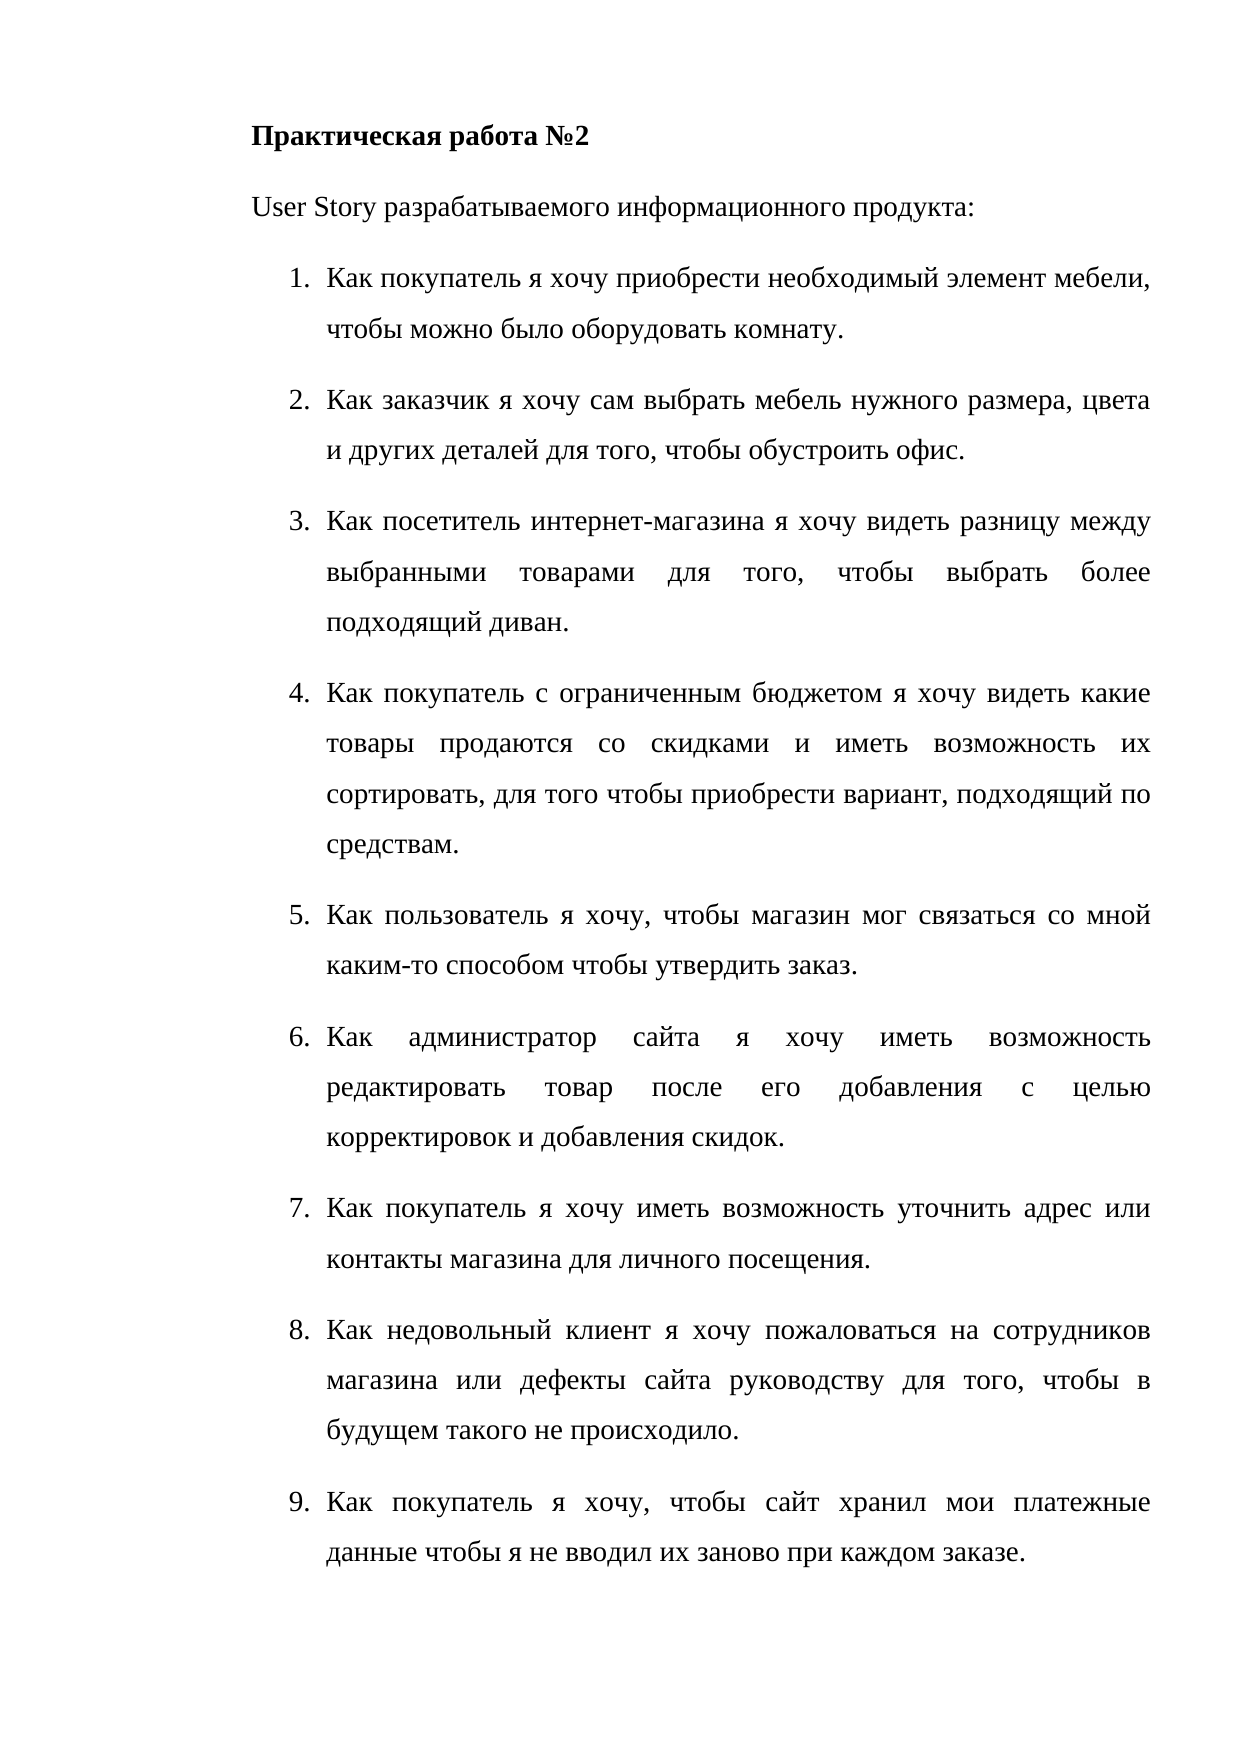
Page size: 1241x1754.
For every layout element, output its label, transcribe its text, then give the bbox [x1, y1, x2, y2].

text User Story разрабатываемого информационного продукта: [177, 189, 1152, 223]
list Как покупатель я хочу приобрести необходимый элемент мебели, чтобы можно было оборудовать комнату. [288, 260, 1152, 344]
list Как недовольный клиент я хочу пожаловаться на сотрудников магазина или дефекты сайта руководству для того, чтобы в будущем такого не происходило. [288, 1312, 1152, 1446]
list Как пользователь я хочу, чтобы магазин мог связаться со мной каким-то способом чтобы утвердить заказ. [288, 897, 1152, 981]
list Как покупатель я хочу, чтобы сайт хранил мои платежные данные чтобы я не вводил их заново при каждом заказе. [288, 1484, 1152, 1567]
text Практическая работа №2 [177, 118, 1152, 152]
list Как администратор сайта я хочу иметь возможность редактировать товар после его добавления с целью корректировок и добавления скидок. [288, 1019, 1152, 1153]
list Как посетитель интернет-магазина я хочу видеть разницу между выбранными товарами для того, чтобы выбрать более подходящий диван. [288, 503, 1152, 637]
list Как покупатель с ограниченным бюджетом я хочу видеть какие товары продаются со скидками и иметь возможность их сортировать, для того чтобы приобрести вариант, подходящий по средствам. [288, 675, 1152, 859]
list Как покупатель я хочу иметь возможность уточнить адрес или контакты магазина для личного посещения. [288, 1190, 1152, 1274]
list Как заказчик я хочу сам выбрать мебель нужного размера, цвета и других деталей для того, чтобы обустроить офис. [288, 382, 1152, 466]
